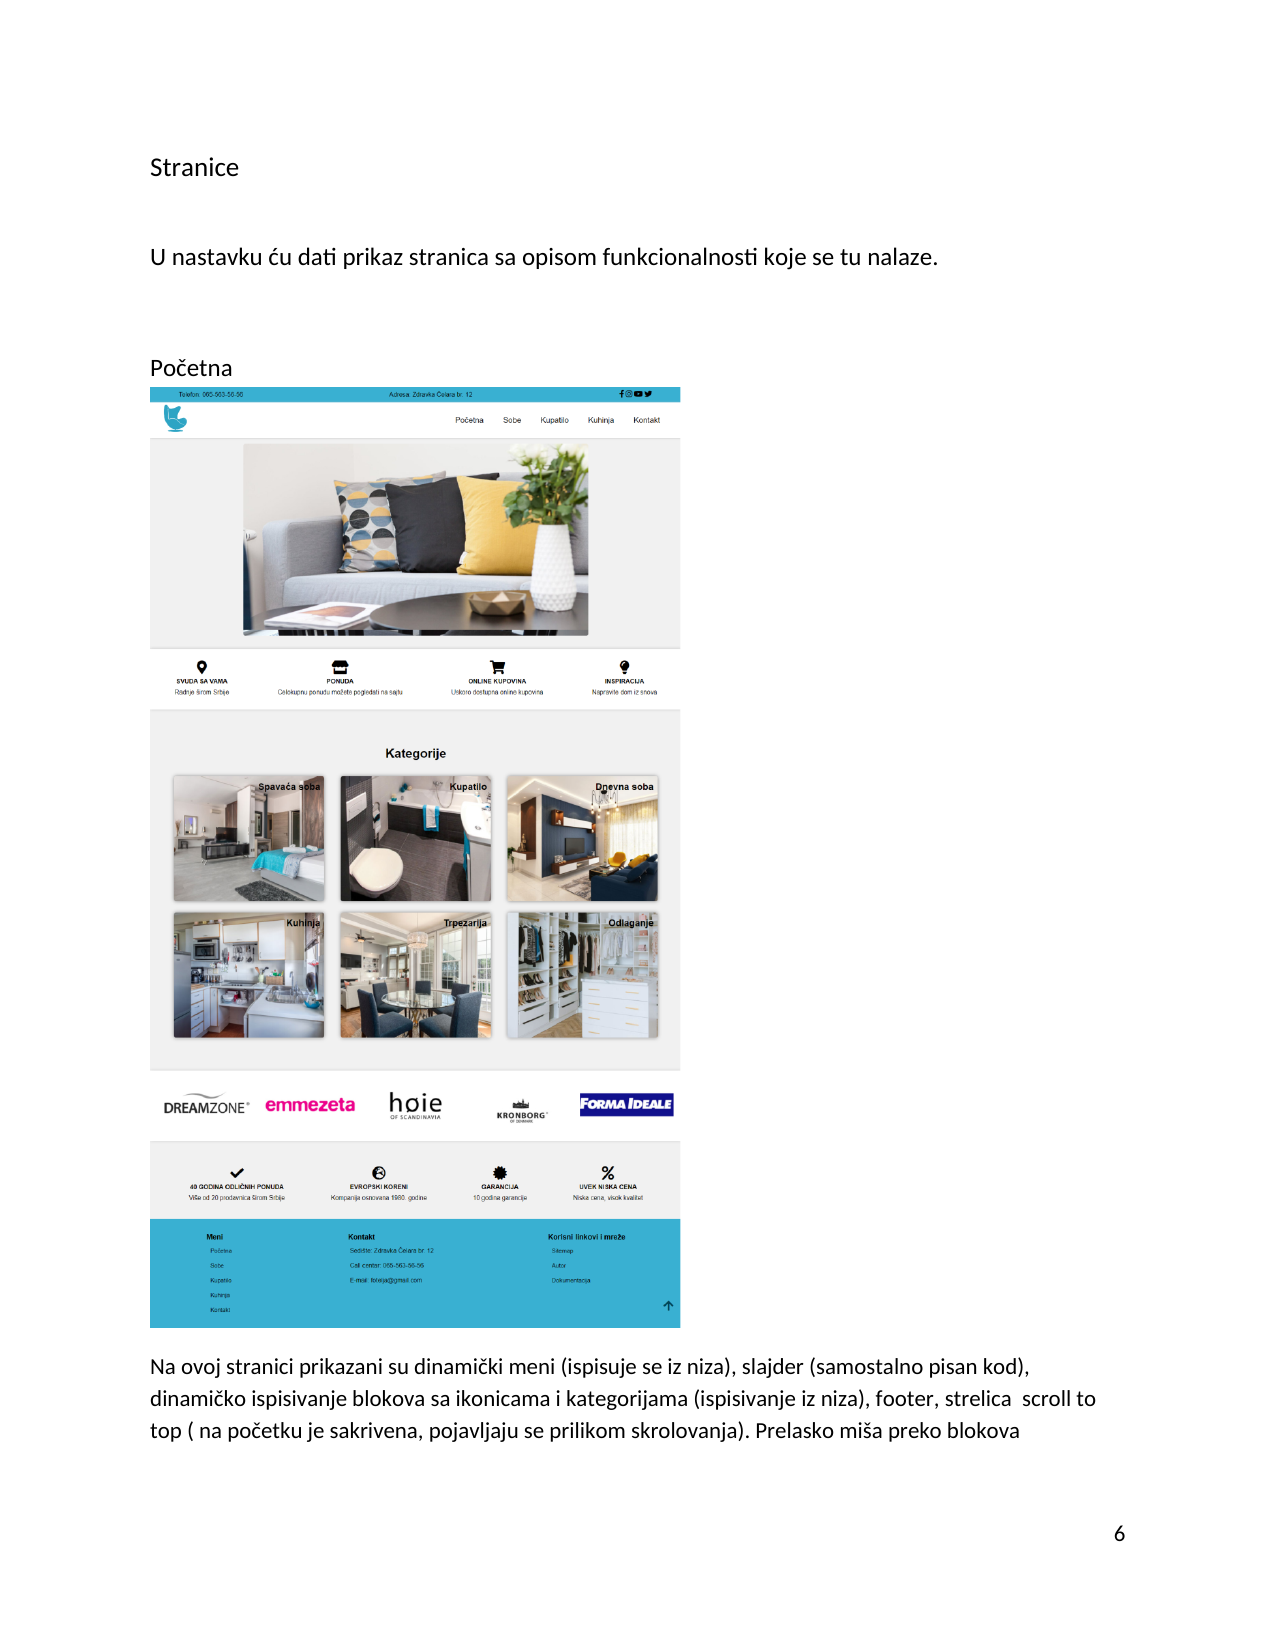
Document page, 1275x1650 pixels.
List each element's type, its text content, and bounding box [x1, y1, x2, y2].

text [150, 1352, 1125, 1444]
subtitle Stranice [150, 150, 1125, 183]
subtitle Početna [150, 353, 1125, 383]
picture [150, 387, 681, 1328]
text U nastavku ću dati prikaz stranica sa opisom funkcionalnosti koje se tu nalaze. [150, 241, 1125, 271]
